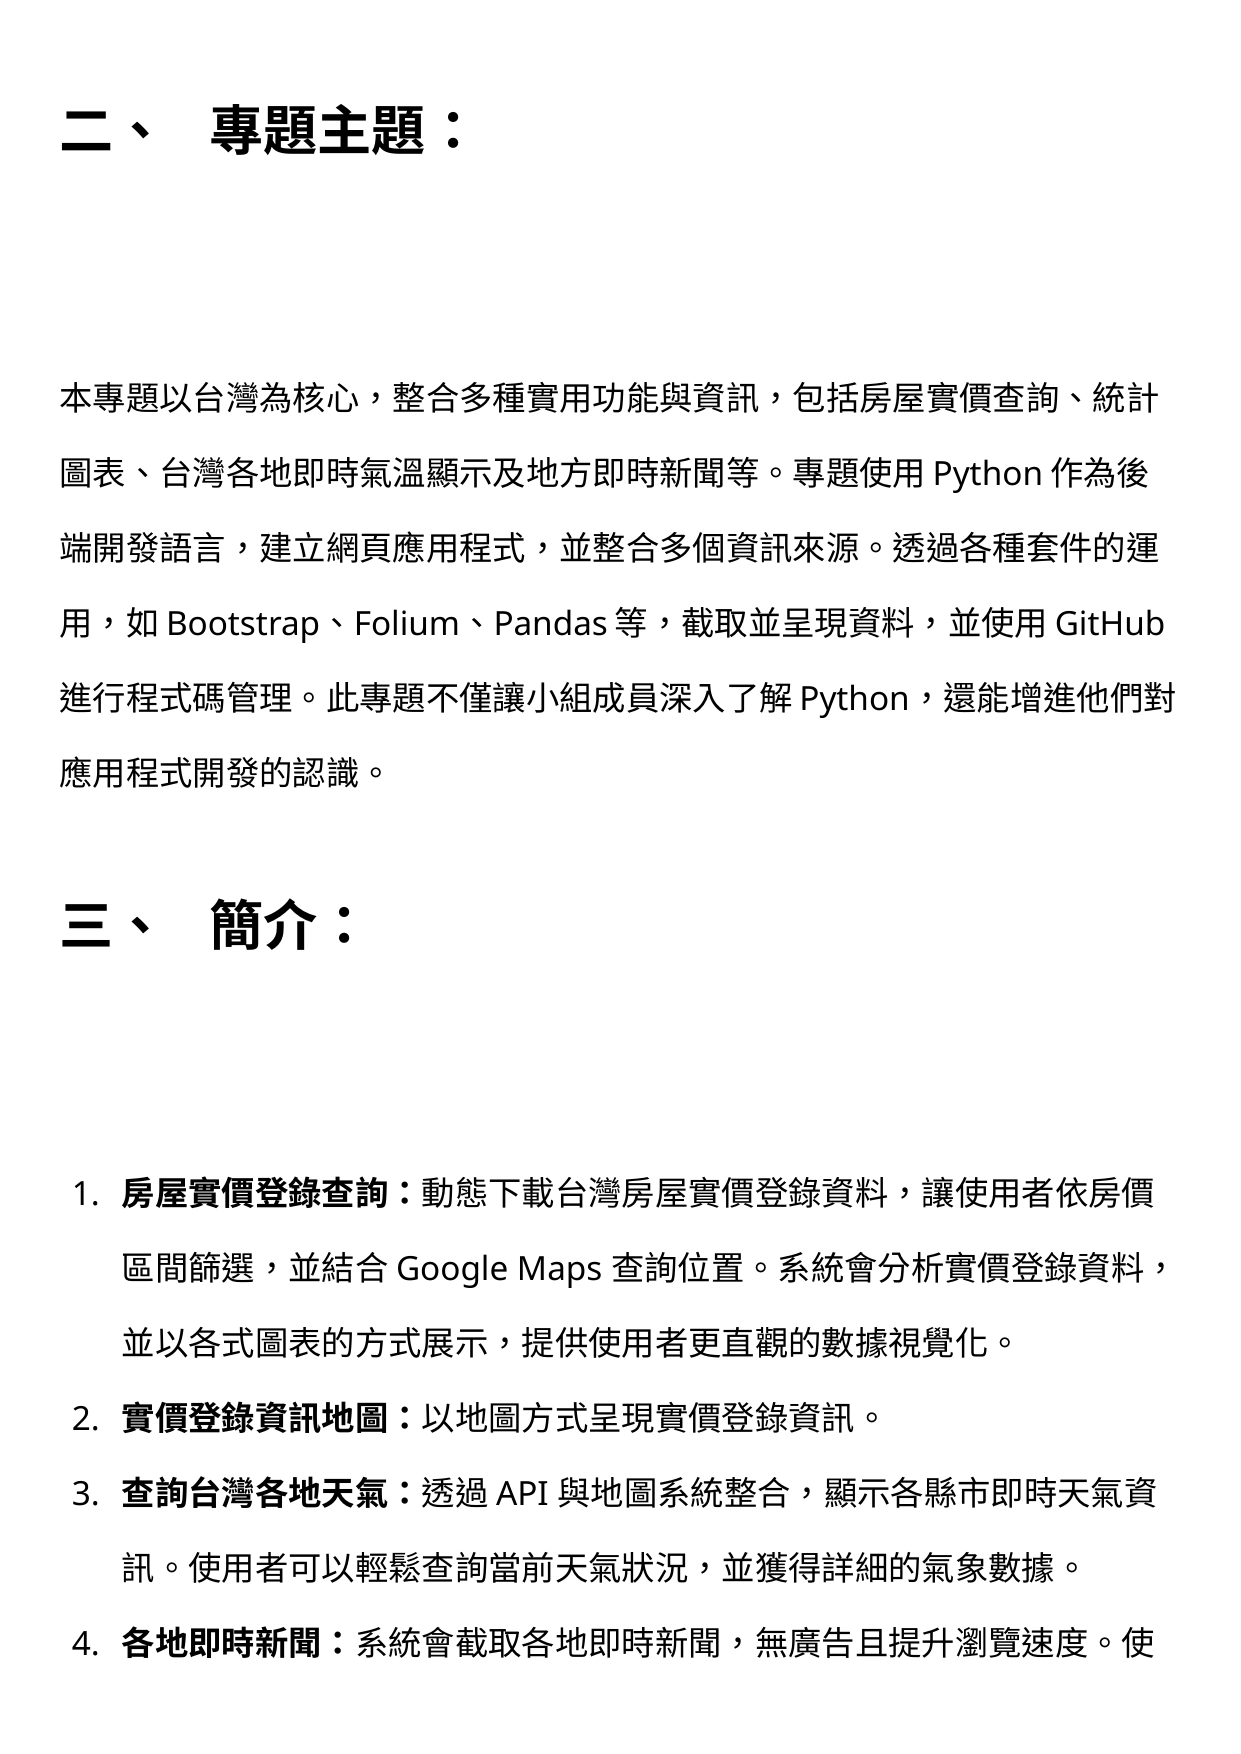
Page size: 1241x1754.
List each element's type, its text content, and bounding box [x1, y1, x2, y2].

list 房屋實價登錄查詢：動態下載台灣房屋實價登錄資料，讓使用者依房價區間篩選，並結合 Google Maps 查詢位置。系統會分析實價登錄資料，並以各式圖表的方式展示，提供使用者更直觀的數據視覺化。 [72, 1153, 1181, 1378]
list 實價登錄資訊地圖：以地圖方式呈現實價登錄資訊。 [72, 1378, 1181, 1453]
list 各地即時新聞：系統會截取各地即時新聞，無廣告且提升瀏覽速度。使用者可以快速瀏覽新聞摘要，對有興趣的內容，仍可透過聯結檢視原新聞內容。 [72, 1603, 1181, 1678]
list 查詢台灣各地天氣：透過 API 與地圖系統整合，顯示各縣市即時天氣資訊。使用者可以輕鬆查詢當前天氣狀況，並獲得詳細的氣象數據。 [72, 1453, 1181, 1603]
subtitle 專題主題： [59, 71, 1181, 183]
list 本專題以台灣為核心，整合多種實用功能與資訊，包括房屋實價查詢、統計圖表、台灣各地即時氣溫顯示及地方即時新聞等。專題使用Python作為後端開發語言，建立網頁應用程式，並整合多個資訊來源。透過各種套件的運用，如Bootstrap、Folium、Pandas等，截取並呈現資料，並使用GitHub進行程式碼管理。此專題不僅讓小組成員深入了解Python，還能增進他們對應用程式開發的認識。 [59, 359, 1181, 846]
subtitle 簡介： [59, 865, 1181, 978]
